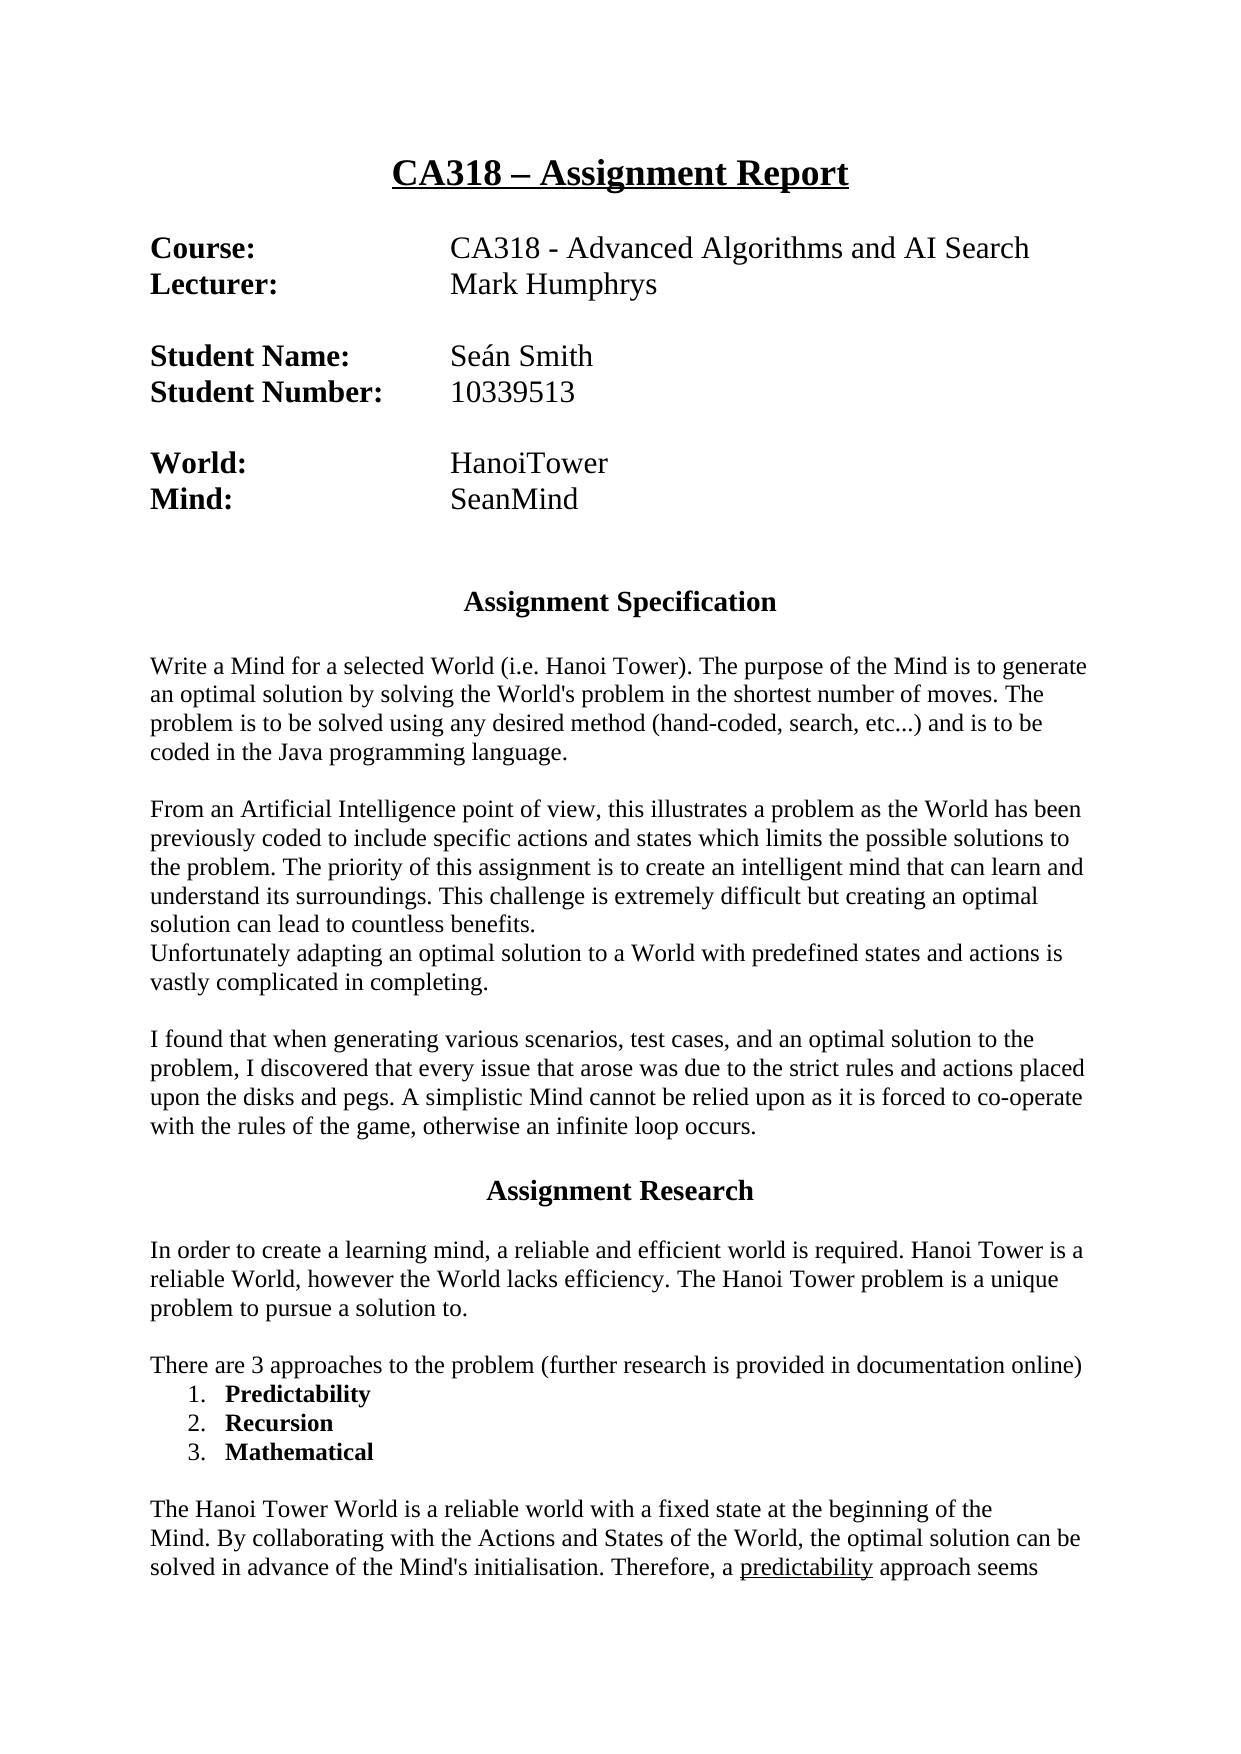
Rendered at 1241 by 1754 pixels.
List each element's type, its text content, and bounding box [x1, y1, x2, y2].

list Recursion [187, 1408, 1090, 1437]
text World: HanoiTower [150, 445, 1090, 481]
text Mind: SeanMind [150, 481, 1090, 517]
text Student Name: Seán Smith [150, 337, 1090, 373]
text Assignment Research [150, 1173, 1090, 1207]
text Write a Mind for a selected World (i.e. Hanoi Tower). The purpose of the Mind is to generate an optimal solution by solving the World's problem in the shortest number of moves. The problem is to be solved using any desired method (hand-coded, search, etc...) and is to be coded in the Java programming language. From an Artificial Intelligence point of view, this illustrates a problem as the World has been previously coded to include specific actions and states which limits the possible solutions to the problem. The priority of this assignment is to create an intelligent mind that can learn and understand its surroundings. This challenge is extremely difficult but creating an optimal solution can lead to countless benefits. Unfortunately adapting an optimal solution to a World with predefined states and actions is vastly complicated in completing. [150, 651, 1090, 996]
text CA318 – Assignment Report [150, 150, 1090, 193]
text Student Number: 10339513 [150, 373, 1090, 409]
list Predictability [187, 1379, 1090, 1408]
text There are 3 approaches to the problem (further research is provided in documentation online) [150, 1350, 1090, 1379]
text Course: CA318 - Advanced Algorithms and AI Search [150, 229, 1090, 265]
text Lecturer: Mark Humphrys [150, 265, 1090, 301]
list Mathematical [187, 1437, 1090, 1465]
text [150, 1494, 1090, 1580]
text Assignment Specification [150, 584, 1090, 617]
text In order to create a learning mind, a reliable and efficient world is required. Hanoi Tower is a reliable World, however the World lacks efficiency. The Hanoi Tower problem is a unique problem to pursue a solution to. [150, 1235, 1090, 1322]
text I found that when generating various scenarios, test cases, and an optimal solution to the problem, I discovered that every issue that arose was due to the strict rules and actions placed upon the disks and pegs. A simplistic Mind cannot be relied upon as it is forced to co-operate with the rules of the game, otherwise an infinite loop occurs. [150, 1024, 1090, 1139]
